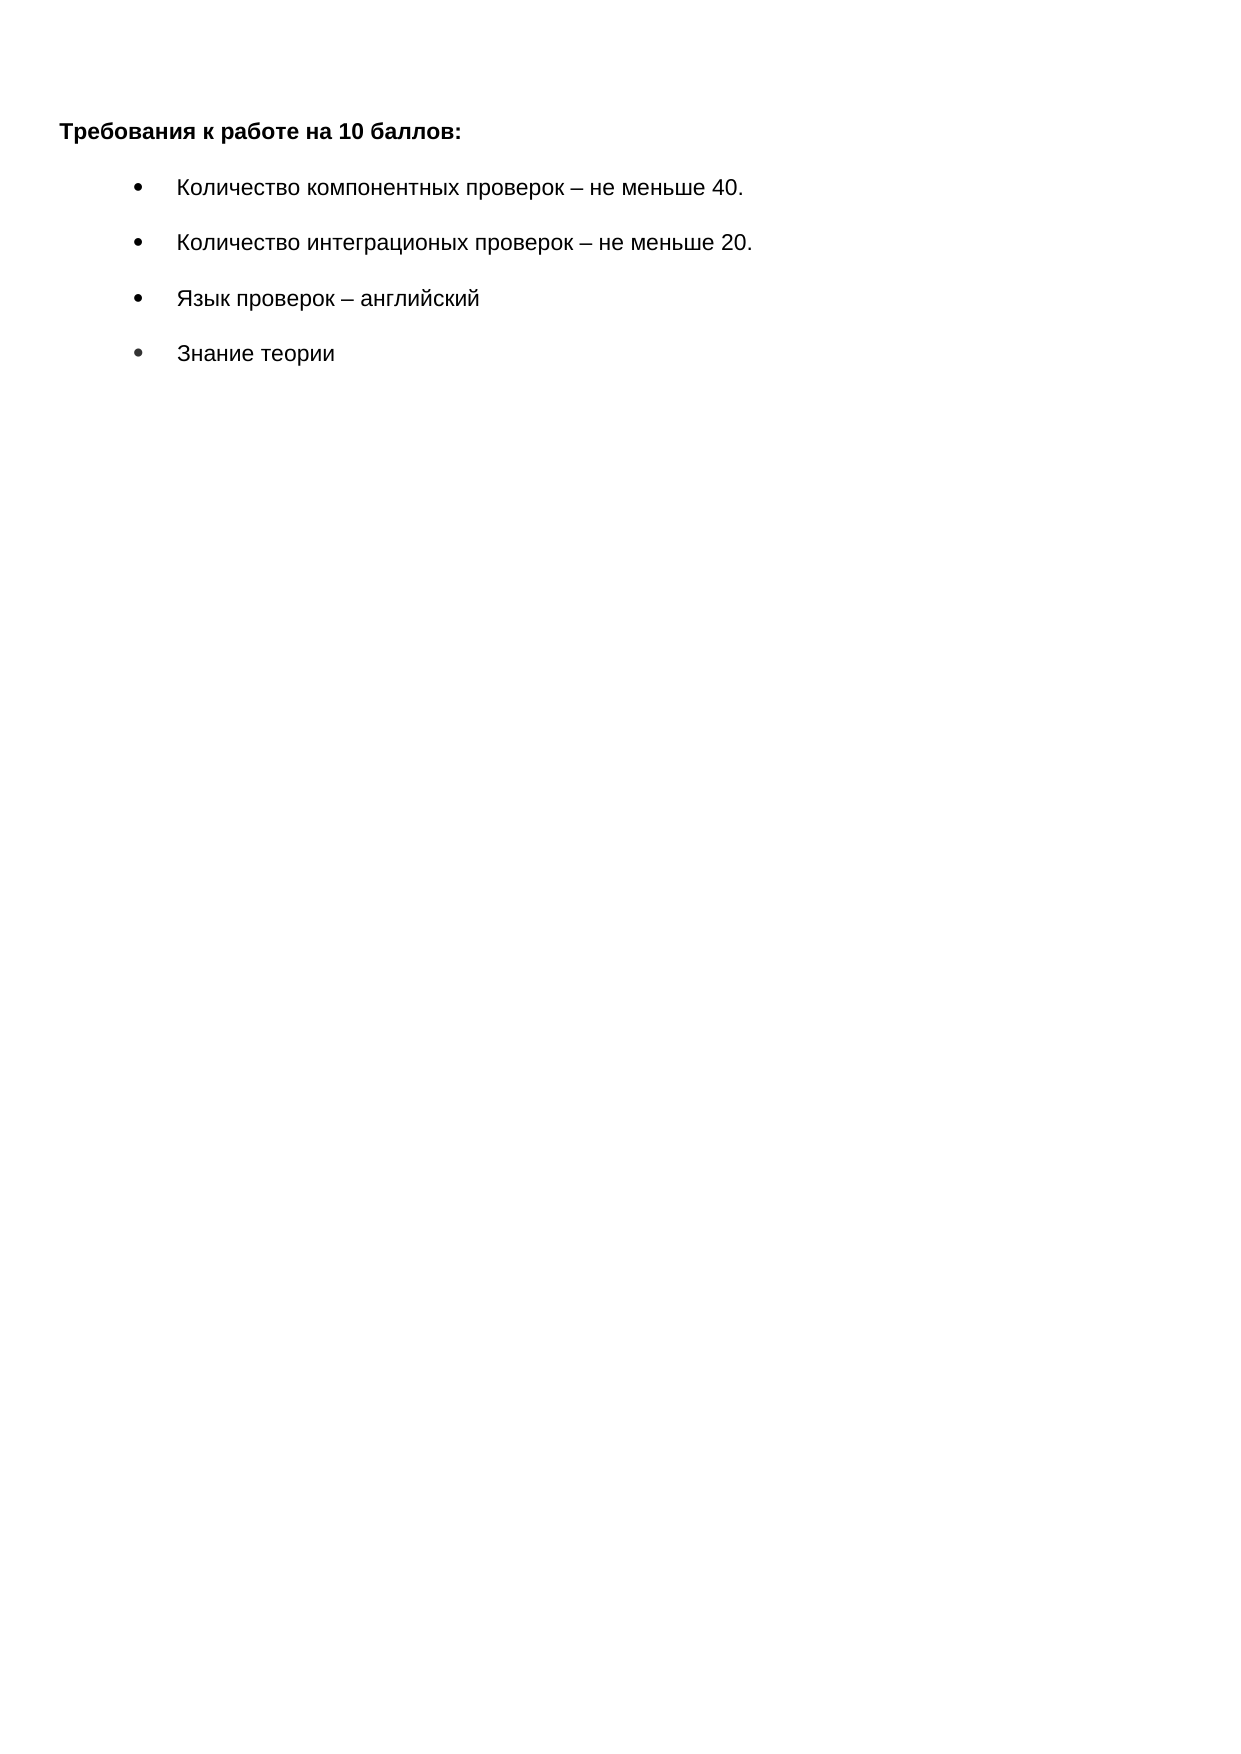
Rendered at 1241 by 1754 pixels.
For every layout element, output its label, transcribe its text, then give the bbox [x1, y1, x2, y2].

text · Количество интеграционых проверок – не меньше 20. [134, 229, 1181, 256]
text Требования к работе на 10 баллов: [59, 118, 1181, 144]
text · Язык проверок – английский [134, 285, 1181, 311]
text · Количество компонентных проверок – не меньше 40. [134, 174, 1181, 200]
text · Знание теории [134, 340, 1181, 367]
